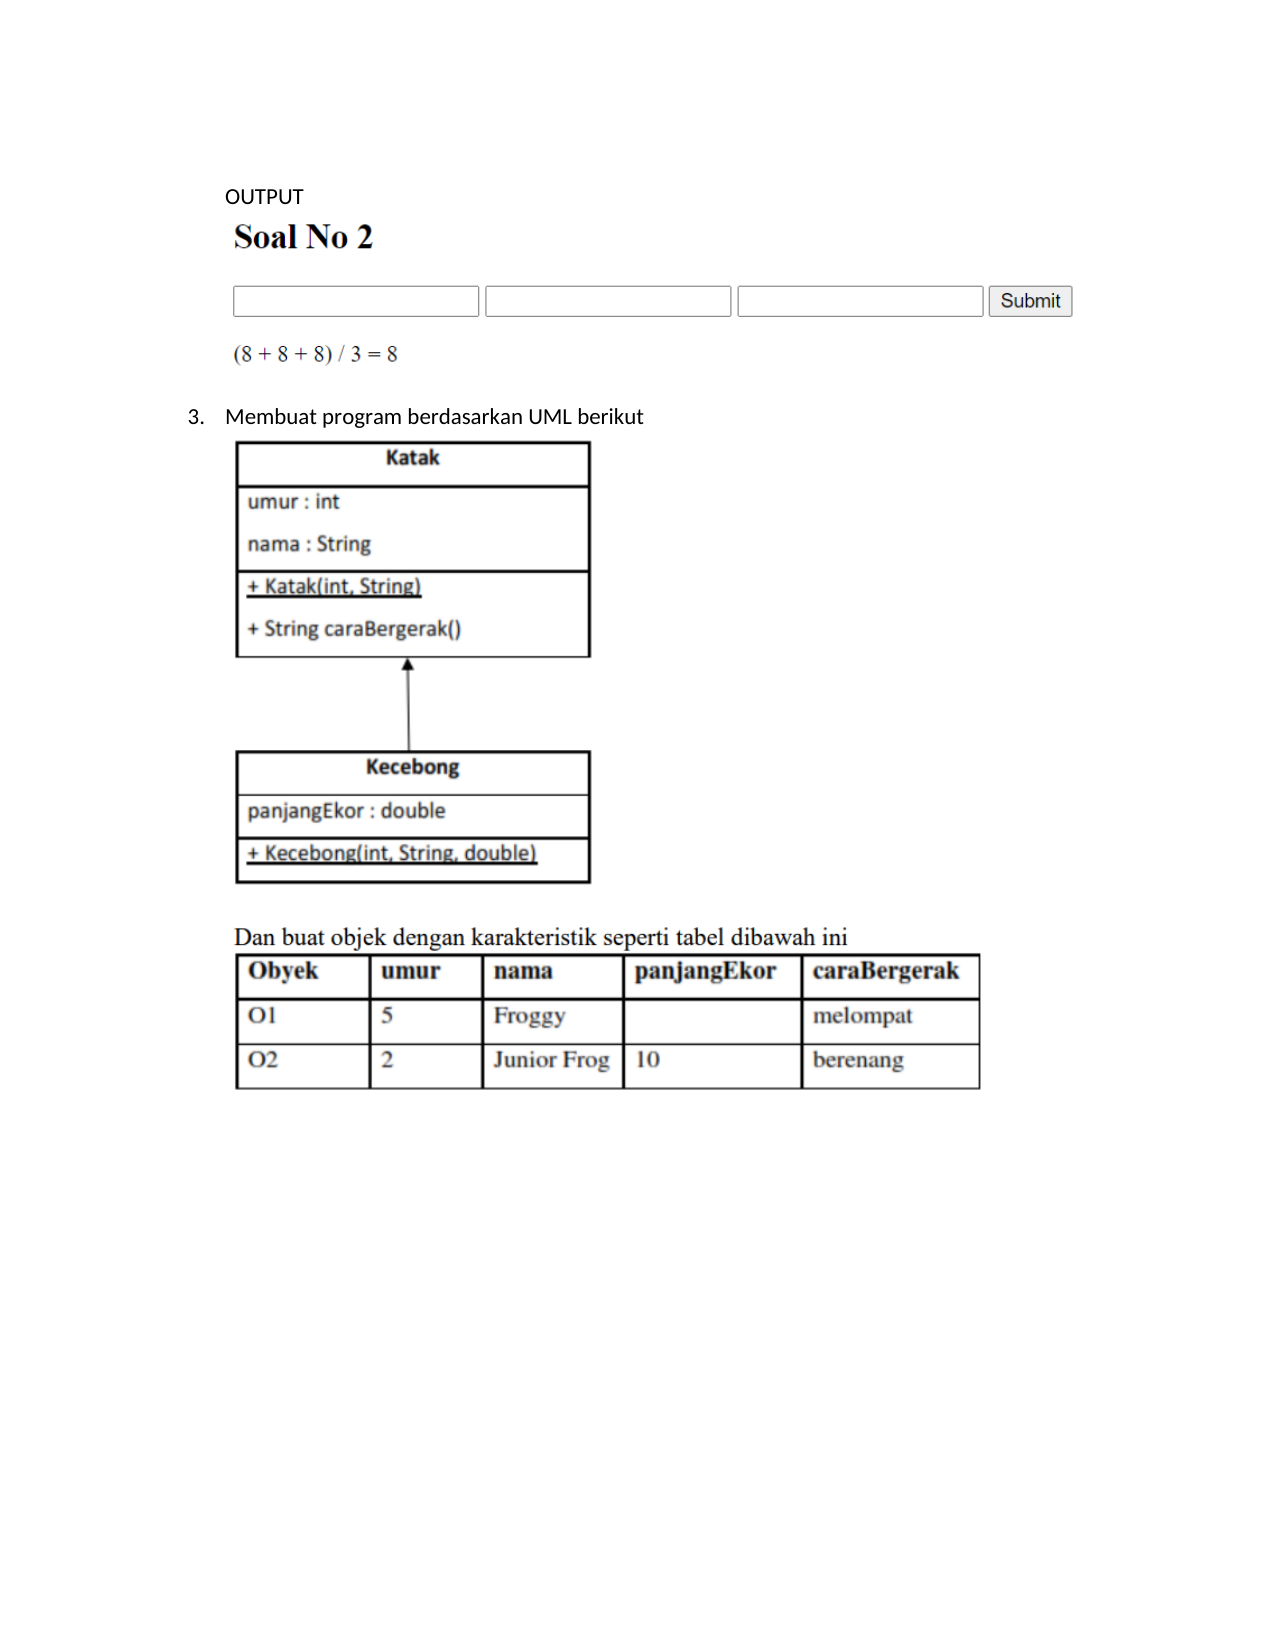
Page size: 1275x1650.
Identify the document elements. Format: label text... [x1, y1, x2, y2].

list Membuat program berdasarkan UML berikut [187, 402, 1125, 430]
picture [225, 214, 1119, 399]
picture [225, 434, 994, 1110]
list OUTPUT [225, 182, 1125, 210]
